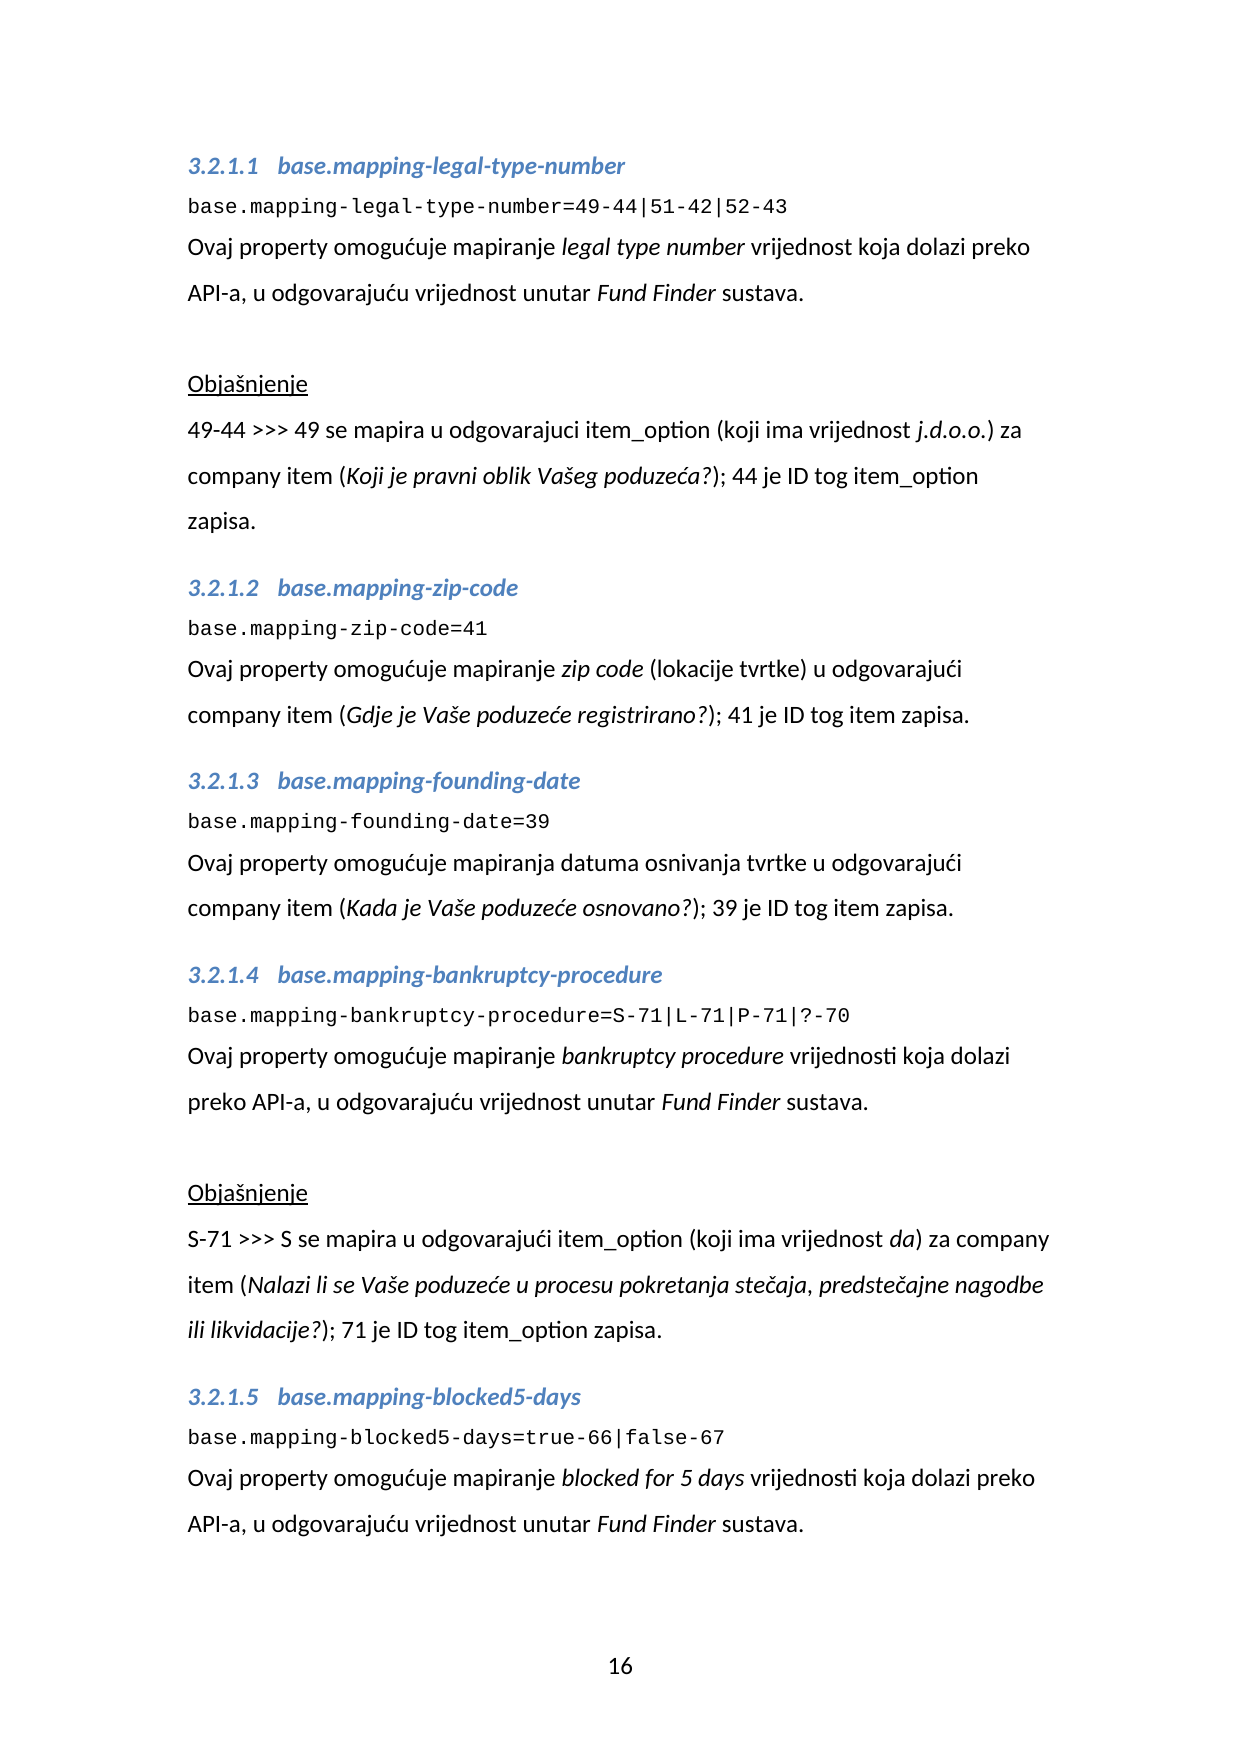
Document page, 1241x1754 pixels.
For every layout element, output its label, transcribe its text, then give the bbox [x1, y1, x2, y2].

subtitle base.mapping-founding-date [187, 766, 1053, 796]
subtitle base.mapping-zip-code [187, 572, 1053, 603]
text Ovaj property omogućuje mapiranja datuma osnivanja tvrtke u odgovarajući company item (Kada je Vaše poduzeće osnovano?); 39 je ID tog item zapisa. [187, 847, 1053, 923]
text base.mapping-blocked5-days=true-66|false-67 [187, 1427, 1053, 1450]
subtitle base.mapping-legal-type-number [187, 150, 1053, 181]
text base.mapping-bankruptcy-procedure=S-71|L-71|P-71|?-70 [187, 1005, 1053, 1028]
text 49-44 >>> 49 se mapira u odgovarajuci item_option (koji ima vrijednost j.d.o.o.) za company item (Koji je pravni oblik Vašeg poduzeća?); 44 je ID tog item_option zapisa. [187, 414, 1053, 536]
subtitle base.mapping-blocked5-days [187, 1381, 1053, 1412]
text Objašnjenje [187, 1177, 1053, 1208]
text Objašnjenje [187, 368, 1053, 399]
text Ovaj property omogućuje mapiranje zip code (lokacije tvrtke) u odgovarajući company item (Gdje je Vaše poduzeće registrirano?); 41 je ID tog item zapisa. [187, 653, 1053, 729]
subtitle base.mapping-bankruptcy-procedure [187, 959, 1053, 989]
text base.mapping-legal-type-number=49-44|51-42|52-43 [187, 196, 1053, 219]
text base.mapping-founding-date=39 [187, 811, 1053, 835]
text S-71 >>> S se mapira u odgovarajući item_option (koji ima vrijednost da) za company item (Nalazi li se Vaše poduzeće u procesu pokretanja stečaja, predstečajne nagodbe ili likvidacije?); 71 je ID tog item_option zapisa. [187, 1223, 1053, 1345]
text Ovaj property omogućuje mapiranje legal type number vrijednost koja dolazi preko API-a, u odgovarajuću vrijednost unutar Fund Finder sustava. [187, 231, 1053, 307]
text Ovaj property omogućuje mapiranje blocked for 5 days vrijednosti koja dolazi preko API-a, u odgovarajuću vrijednost unutar Fund Finder sustava. [187, 1462, 1053, 1538]
text base.mapping-zip-code=41 [187, 618, 1053, 641]
text Ovaj property omogućuje mapiranje bankruptcy procedure vrijednosti koja dolazi preko API-a, u odgovarajuću vrijednost unutar Fund Finder sustava. [187, 1040, 1053, 1116]
